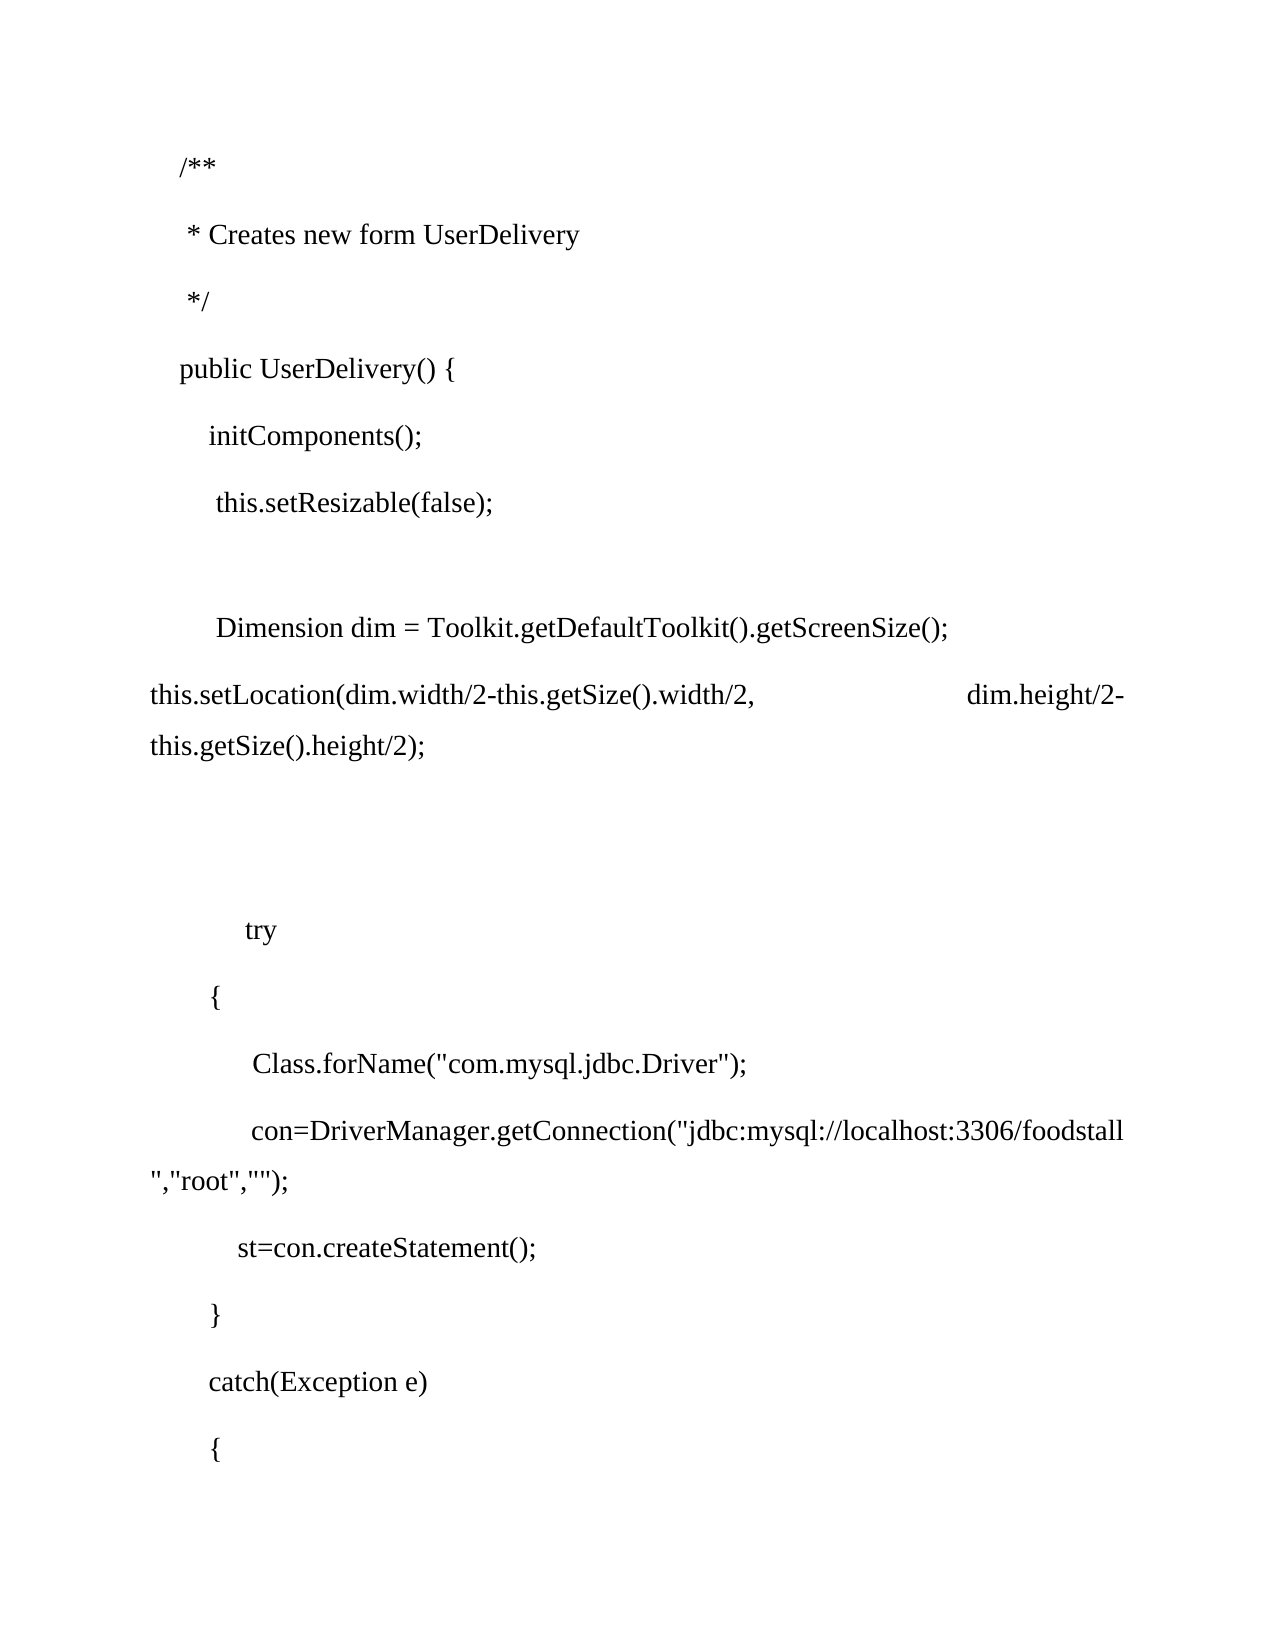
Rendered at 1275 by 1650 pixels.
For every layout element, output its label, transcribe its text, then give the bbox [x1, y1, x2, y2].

text initComponents(); [150, 418, 1125, 451]
text } [150, 1297, 1125, 1331]
text Class.forName("com.mysql.jdbc.Driver"); [150, 1046, 1125, 1079]
text try [150, 912, 1125, 946]
text con=DriverManager.getConnection("jdbc:mysql://localhost:3306/foodstall","root",""); [150, 1113, 1125, 1197]
text st=con.createStatement(); [150, 1230, 1125, 1264]
text this.setLocation(dim.width/2-this.getSize().width/2, dim.height/2-this.getSize().height/2); [150, 677, 1125, 761]
text catch(Exception e) [150, 1364, 1125, 1398]
text public UserDelivery() { [150, 351, 1125, 384]
text * Creates new form UserDelivery [150, 217, 1125, 251]
text { [150, 979, 1125, 1013]
text this.setResizable(false); [150, 485, 1125, 518]
text */ [150, 284, 1125, 317]
text /** [150, 150, 1125, 183]
text Dimension dim = Toolkit.getDefaultToolkit().getScreenSize(); [150, 611, 1125, 644]
text { [150, 1431, 1125, 1465]
